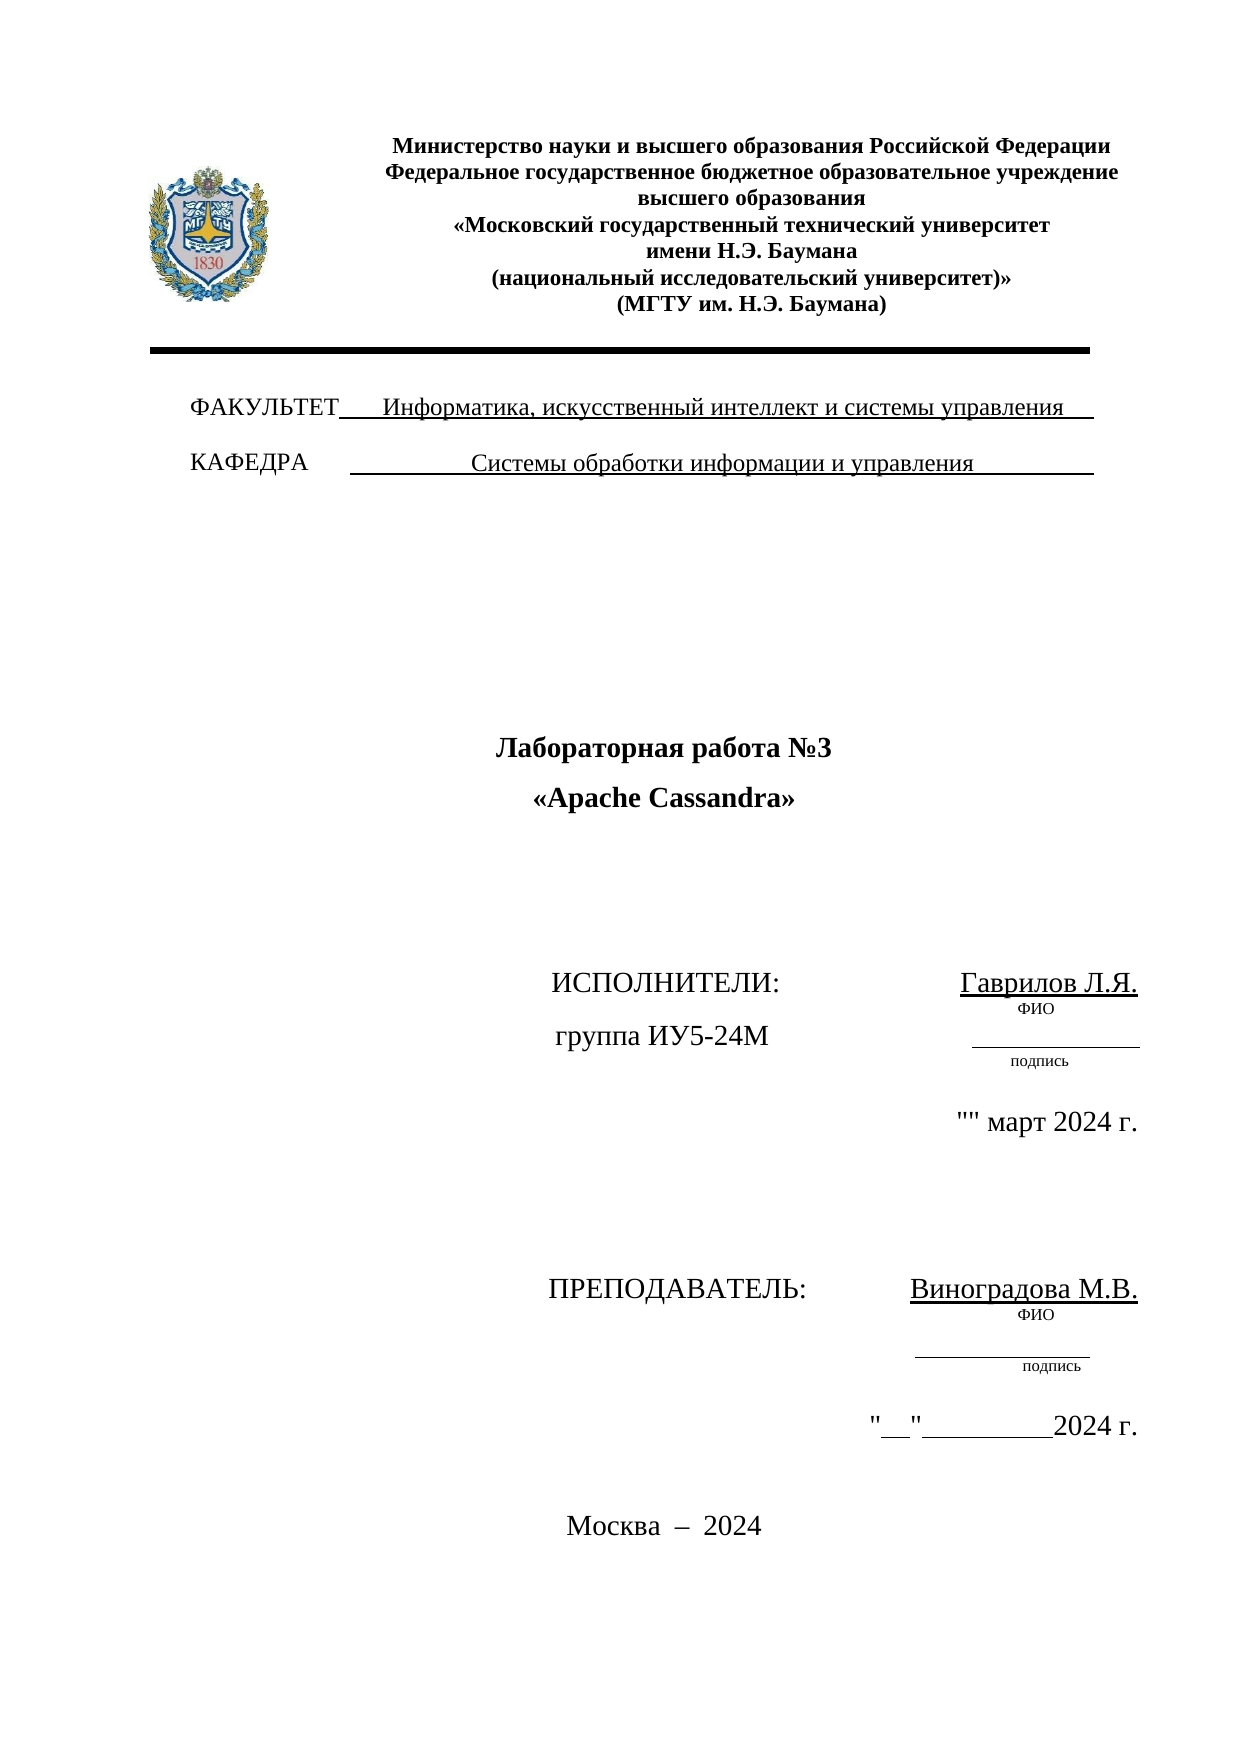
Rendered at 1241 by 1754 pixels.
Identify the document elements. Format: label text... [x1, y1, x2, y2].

text Лабораторная работа №3 [206, 730, 1122, 764]
text группа ИУ5-24М [177, 1018, 1139, 1051]
picture [148, 166, 269, 302]
text «Apache Cassandra» [206, 781, 1122, 814]
text ИСПОЛНИТЕЛИ: Гаврилов Л.Я. [177, 965, 1138, 998]
text подпись [177, 1353, 1081, 1374]
text (национальный исследовательский университет)» (МГТУ им. Н.Э. Баумана) [486, 263, 1017, 316]
text Москва – 2024 [206, 1508, 1122, 1542]
text ФАКУЛЬТЕТ Информатика, искусственный интеллект и системы управления КАФЕДРА Системы обработки информации и управления [190, 392, 1102, 476]
text «Московский государственный технический университет имени Н.Э. Баумана [449, 211, 1054, 263]
text ФИО [1017, 1305, 1152, 1324]
text ФИО [1017, 998, 1152, 1018]
text подпись [1010, 1051, 1152, 1070]
text "" март 2024 г. [177, 1104, 1138, 1137]
text Министерство науки и высшего образования Российской Федерации Федеральное государственное бюджетное образовательное учреждение высшего образования [378, 132, 1125, 211]
text ПРЕПОДАВАТЕЛЬ: Виноградова М.В. [177, 1272, 1138, 1305]
text " " 2024 г. [177, 1408, 1138, 1441]
